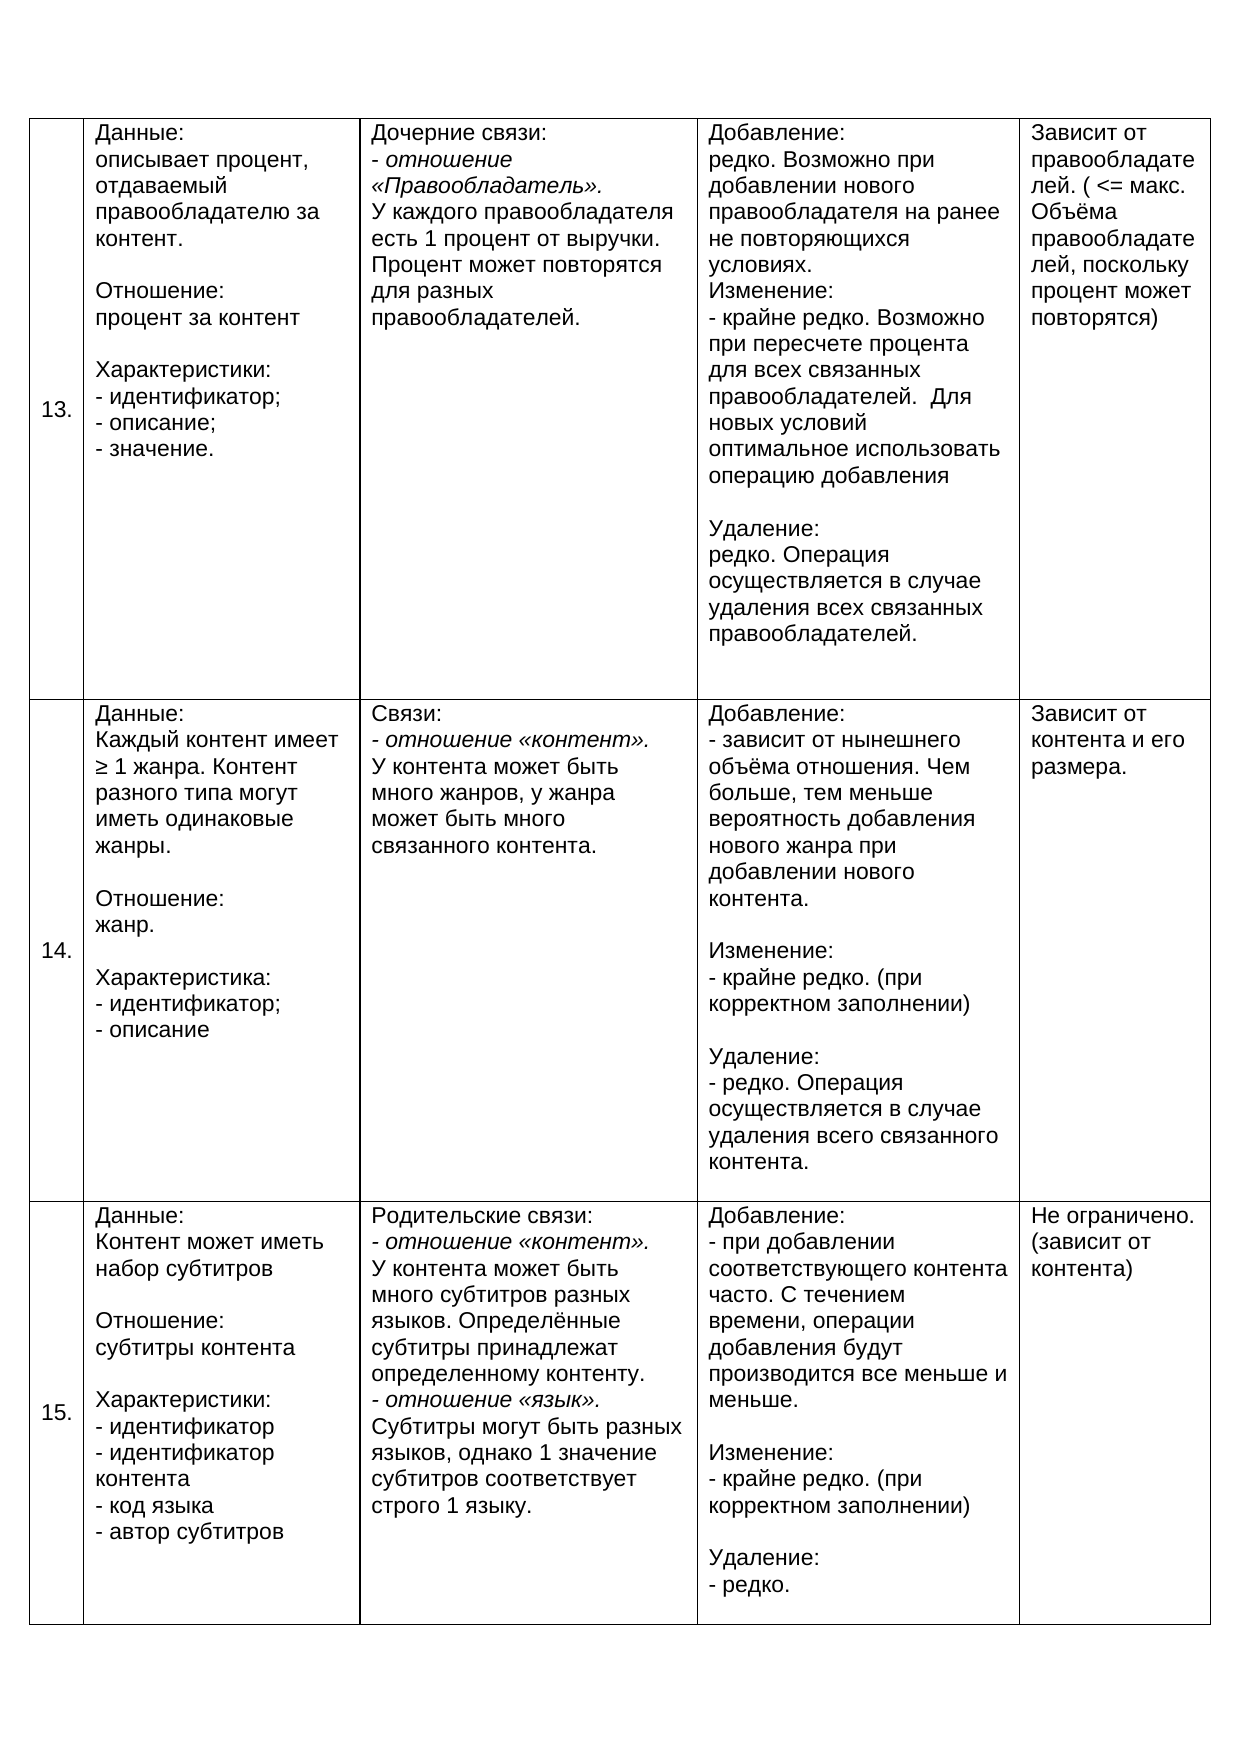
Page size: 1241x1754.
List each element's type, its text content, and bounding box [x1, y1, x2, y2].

table_cell Зависит от контента и его размера. [1020, 700, 1210, 1201]
table_cell Не ограничено. (зависит от контента) [1020, 1202, 1210, 1623]
table_cell 14. [30, 700, 83, 1201]
table_cell Родительские связи: - отношение «контент». У контента может быть много субтитров разных языков. Определённые субтитры принадлежат определенному контенту. - отношение «язык». Субтитры могут быть разных языков, однако 1 значение субтитров соответствует строго 1 языку. [361, 1202, 697, 1623]
table_cell Дочерние связи: - отношение «Правообладатель». У каждого правообладателя есть 1 процент от выручки. Процент может повторятся для разных правообладателей. [361, 119, 697, 699]
table_cell 13. [30, 119, 83, 699]
table_cell Добавление: - при добавлении соответствующего контента часто. С течением времени, операции добавления будут производится все меньше и меньше. Изменение: - крайне редко. (при корректном заполнении) Удаление: - редко. [698, 1202, 1019, 1623]
table_cell Данные: Каждый контент имеет ≥ 1 жанра. Контент разного типа могут иметь одинаковые жанры. Отношение: жанр. Характеристика: - идентификатор; - описание [84, 700, 359, 1201]
table_cell Зависит от правообладателей. ( <= макс. Объёма правообладателей, поскольку процент может повторятся) [1020, 119, 1210, 699]
table_cell Данные: описывает процент, отдаваемый правообладателю за контент. Отношение: процент за контент Характеристики: - идентификатор; - описание; - значение. [84, 119, 359, 699]
table_cell 15. [30, 1202, 83, 1623]
table_cell Связи: - отношение «контент». У контента может быть много жанров, у жанра может быть много связанного контента. [361, 700, 697, 1201]
table_cell Данные: Контент может иметь набор субтитров Отношение: субтитры контента Характеристики: - идентификатор - идентификатор контента - код языка - автор субтитров [84, 1202, 359, 1623]
table_cell Добавление: редко. Возможно при добавлении нового правообладателя на ранее не повторяющихся условиях. Изменение: - крайне редко. Возможно при пересчете процента для всех связанных правообладателей. Для новых условий оптимальное использовать операцию добавления Удаление: редко. Операция осуществляется в случае удаления всех связанных правообладателей. [698, 119, 1019, 699]
table_cell Добавление: - зависит от нынешнего объёма отношения. Чем больше, тем меньше вероятность добавления нового жанра при добавлении нового контента. Изменение: - крайне редко. (при корректном заполнении) Удаление: - редко. Операция осуществляется в случае удаления всего связанного контента. [698, 700, 1019, 1201]
